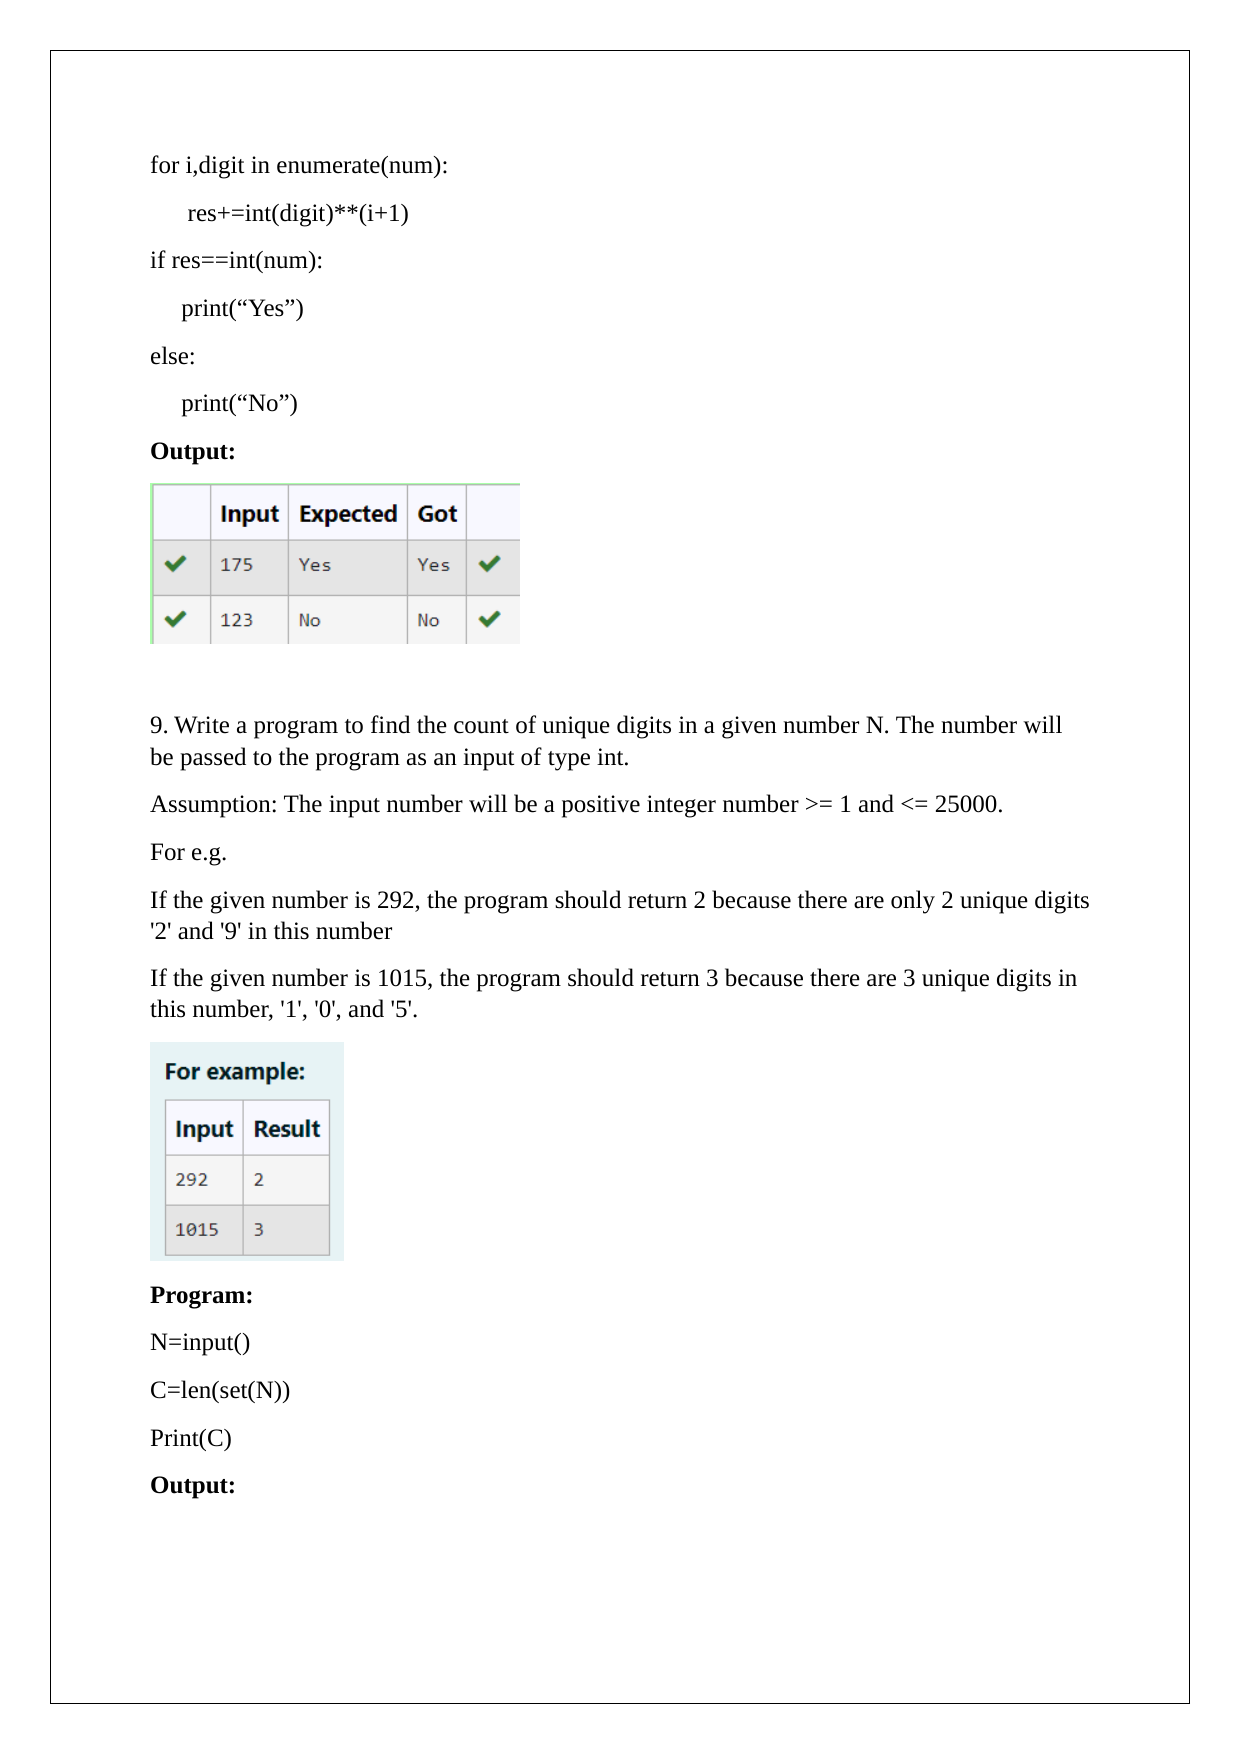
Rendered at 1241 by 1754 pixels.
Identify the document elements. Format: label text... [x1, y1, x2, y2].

text Program: [150, 1280, 1090, 1308]
picture [150, 483, 520, 644]
text N=input() [150, 1327, 1090, 1356]
text Output: [150, 436, 1090, 465]
text res+=int(digit)**(i+1) [150, 198, 1090, 226]
text print(“No”) [150, 388, 1090, 417]
text for i,digit in enumerate(num): [150, 150, 1090, 179]
text print(“Yes”) [150, 293, 1090, 322]
picture [150, 1042, 344, 1261]
text If the given number is 292, the program should return 2 because there are only 2 unique digits '2' and '9' in this number [150, 885, 1090, 944]
text Output: [150, 1471, 1090, 1499]
text C=len(set(N)) [150, 1375, 1090, 1404]
text Print(C) [150, 1423, 1090, 1452]
text If the given number is 1015, the program should return 3 because there are 3 unique digits in this number, '1', '0', and '5'. [150, 963, 1090, 1023]
text else: [150, 341, 1090, 369]
text 9. Write a program to find the count of unique digits in a given number N. The number will be passed to the program as an input of type int. [150, 711, 1090, 770]
text if res==int(num): [150, 245, 1090, 274]
text For e.g. [150, 837, 1090, 866]
text Assumption: The input number will be a positive integer number >= 1 and <= 25000. [150, 789, 1090, 818]
